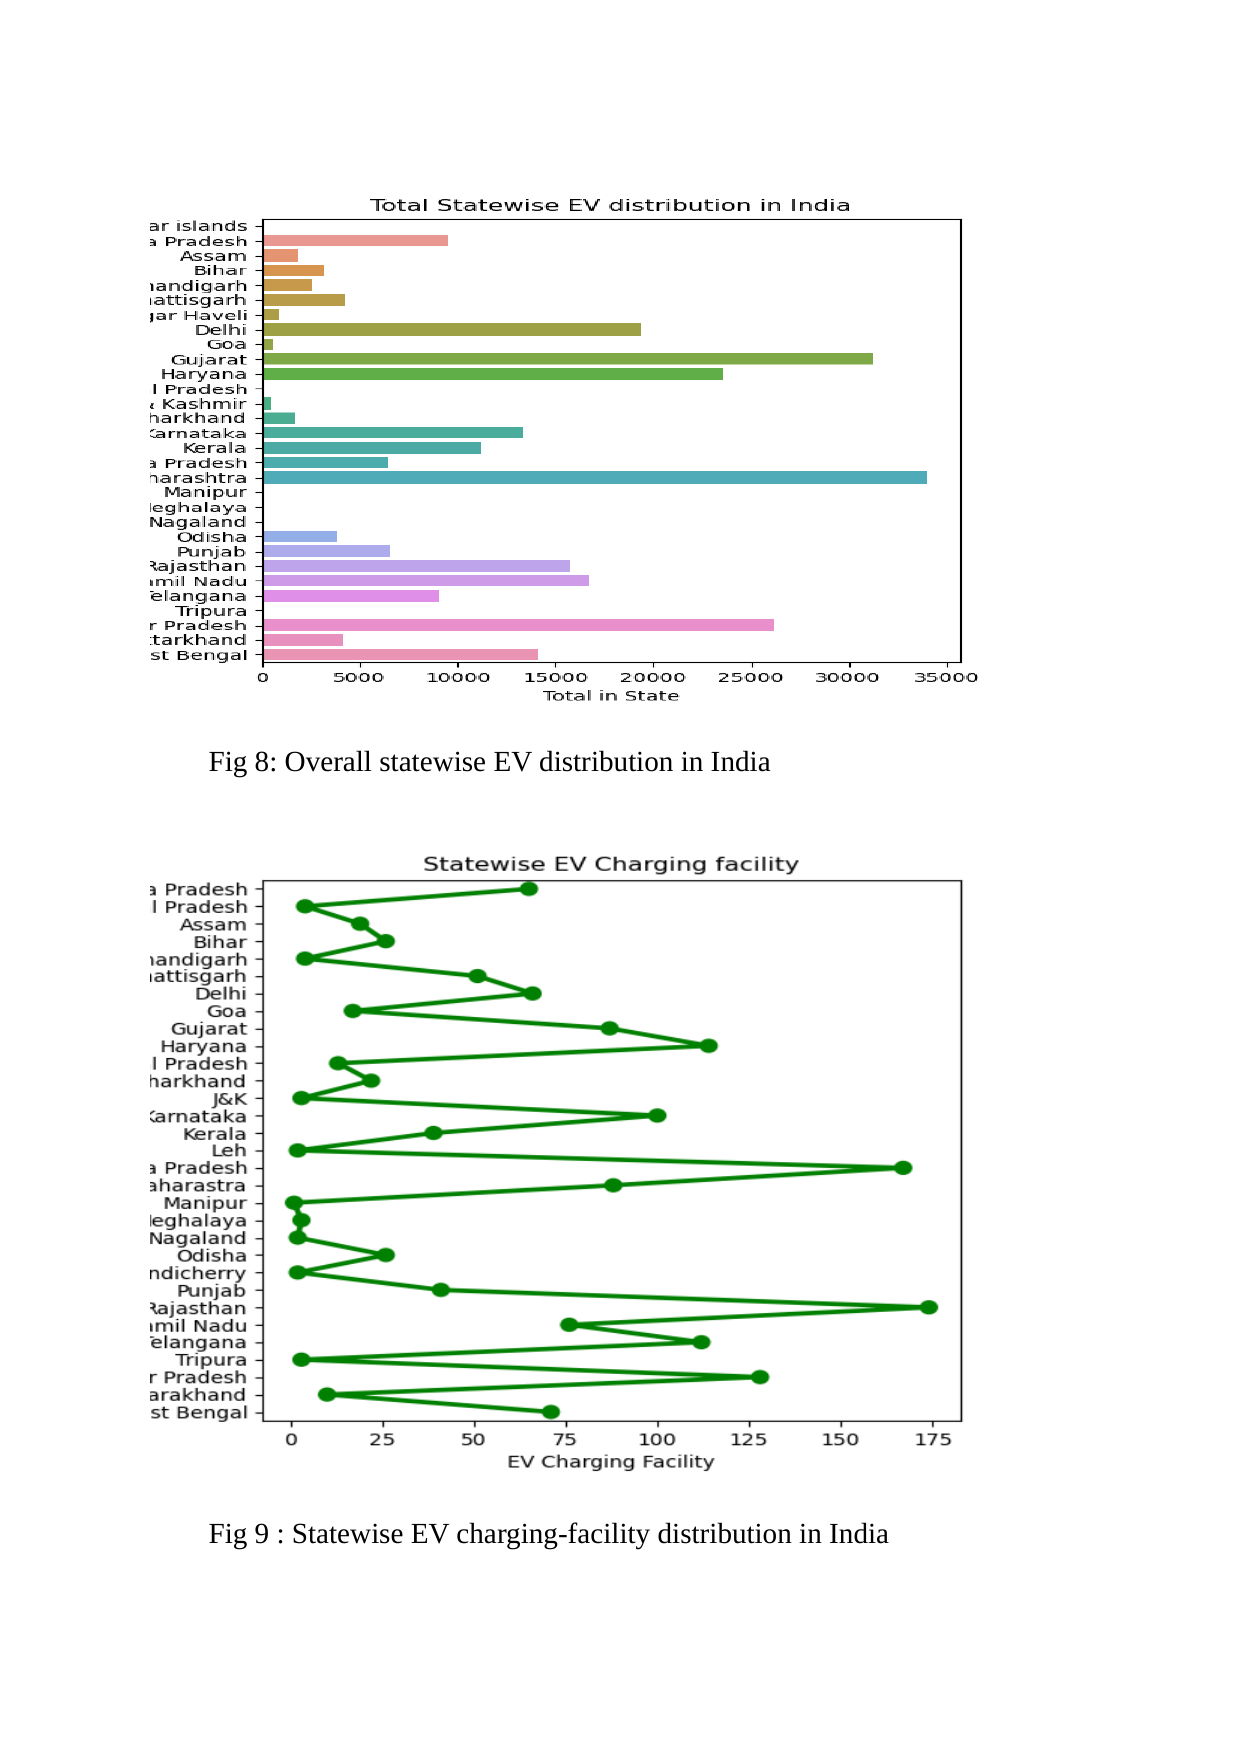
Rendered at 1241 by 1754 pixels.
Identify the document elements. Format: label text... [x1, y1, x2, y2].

text Fig 9 : Statewise EV charging-facility distribution in India [150, 1517, 1090, 1550]
text Fig 8: Overall statewise EV distribution in India [150, 744, 1090, 777]
picture [150, 150, 1050, 725]
picture [150, 796, 1050, 1498]
